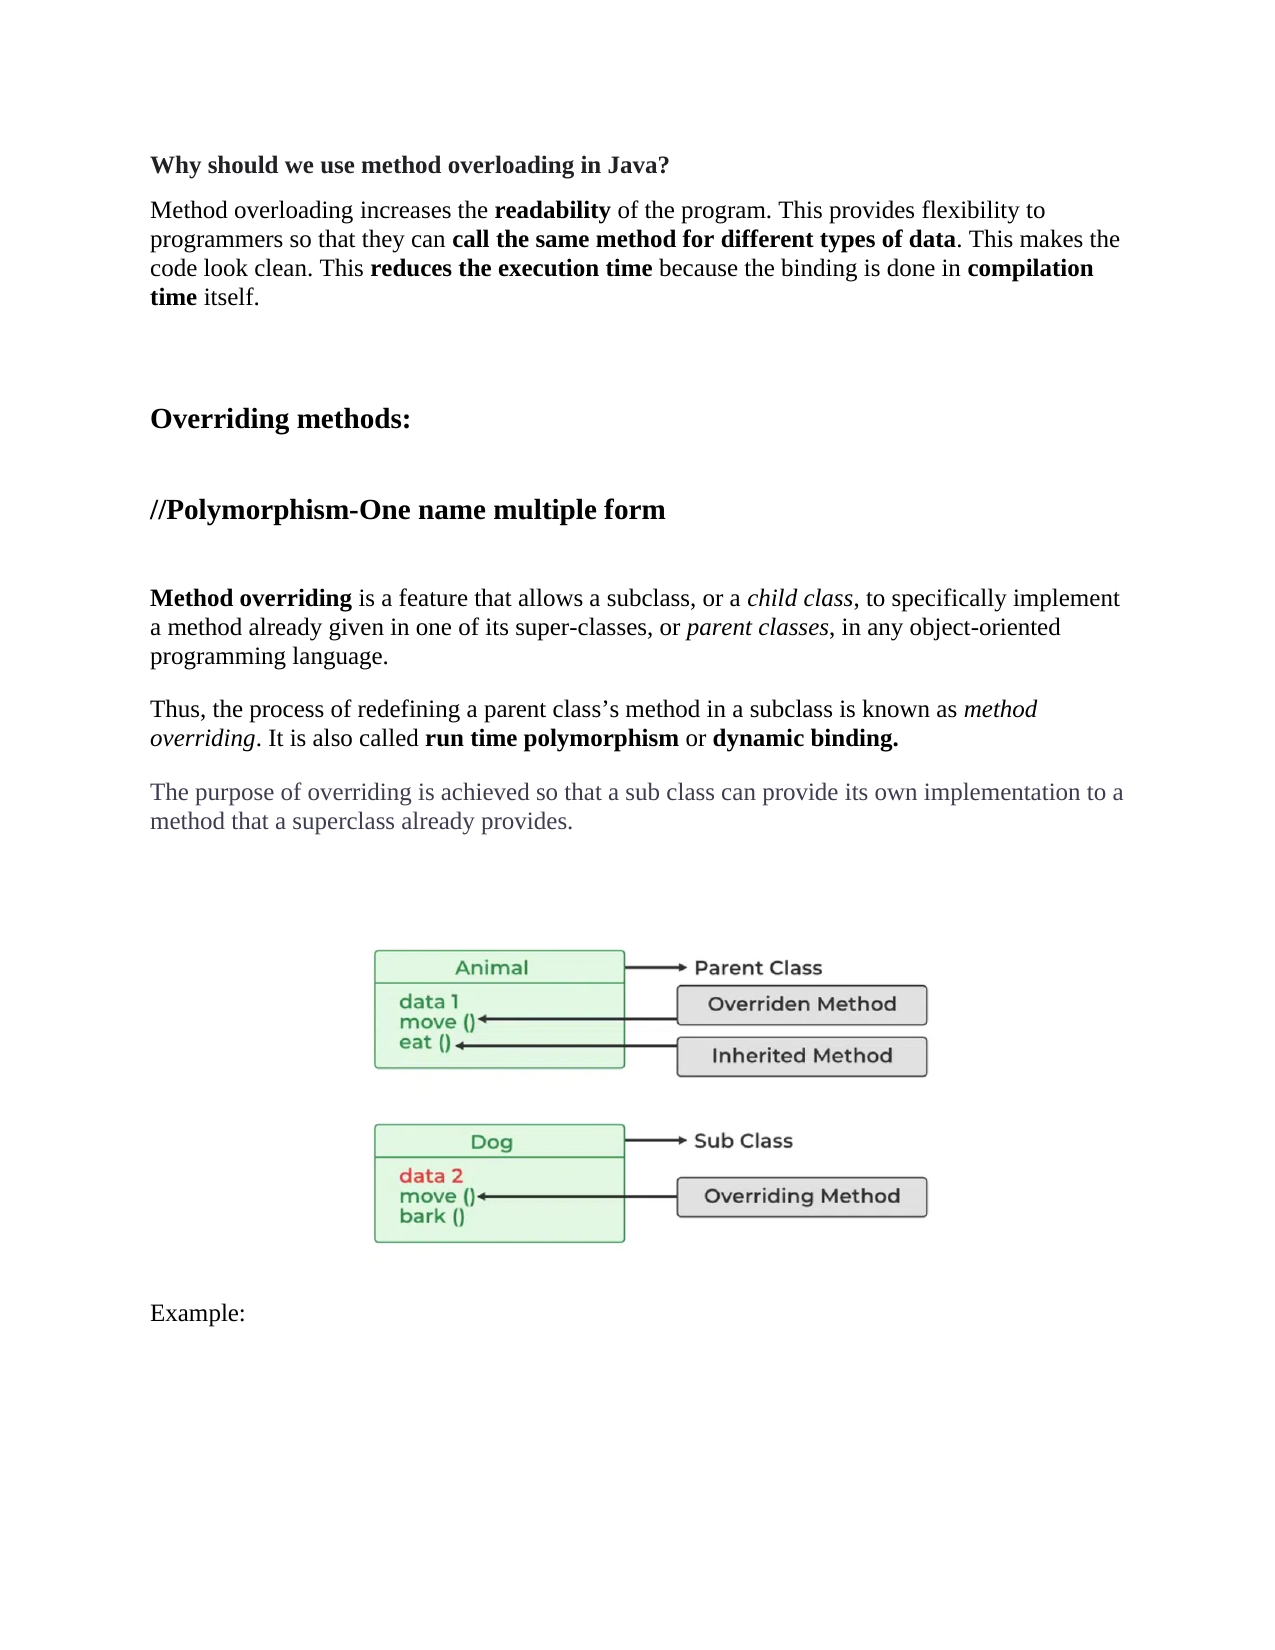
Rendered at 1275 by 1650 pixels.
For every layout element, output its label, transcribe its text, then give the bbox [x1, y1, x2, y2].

text Method overriding is a feature that allows a subclass, or a child class, to specifically implement a method already given in one of its super-classes, or parent classes, in any object-oriented programming language. [150, 583, 1125, 669]
text The purpose of overriding is achieved so that a sub class can provide its own implementation to a method that a superclass already provides. [573, 777, 1125, 834]
text Overriding methods: [150, 401, 1125, 435]
text Thus, the process of redefining a parent class’s method in a subclass is known as method overriding. It is also called run time polymorphism or dynamic binding. [150, 694, 1125, 752]
text Example: [150, 1298, 1125, 1327]
text Method overloading increases the readability of the program. This provides flexibility to programmers so that they can call the same method for different types of data. This makes the code look clean. This reduces the execution time because the binding is done in compilation time itself. [150, 195, 1125, 310]
text //Polymorphism-One name multiple form [150, 492, 1125, 526]
picture [305, 913, 970, 1273]
text Why should we use method overloading in Java? [150, 150, 1125, 179]
